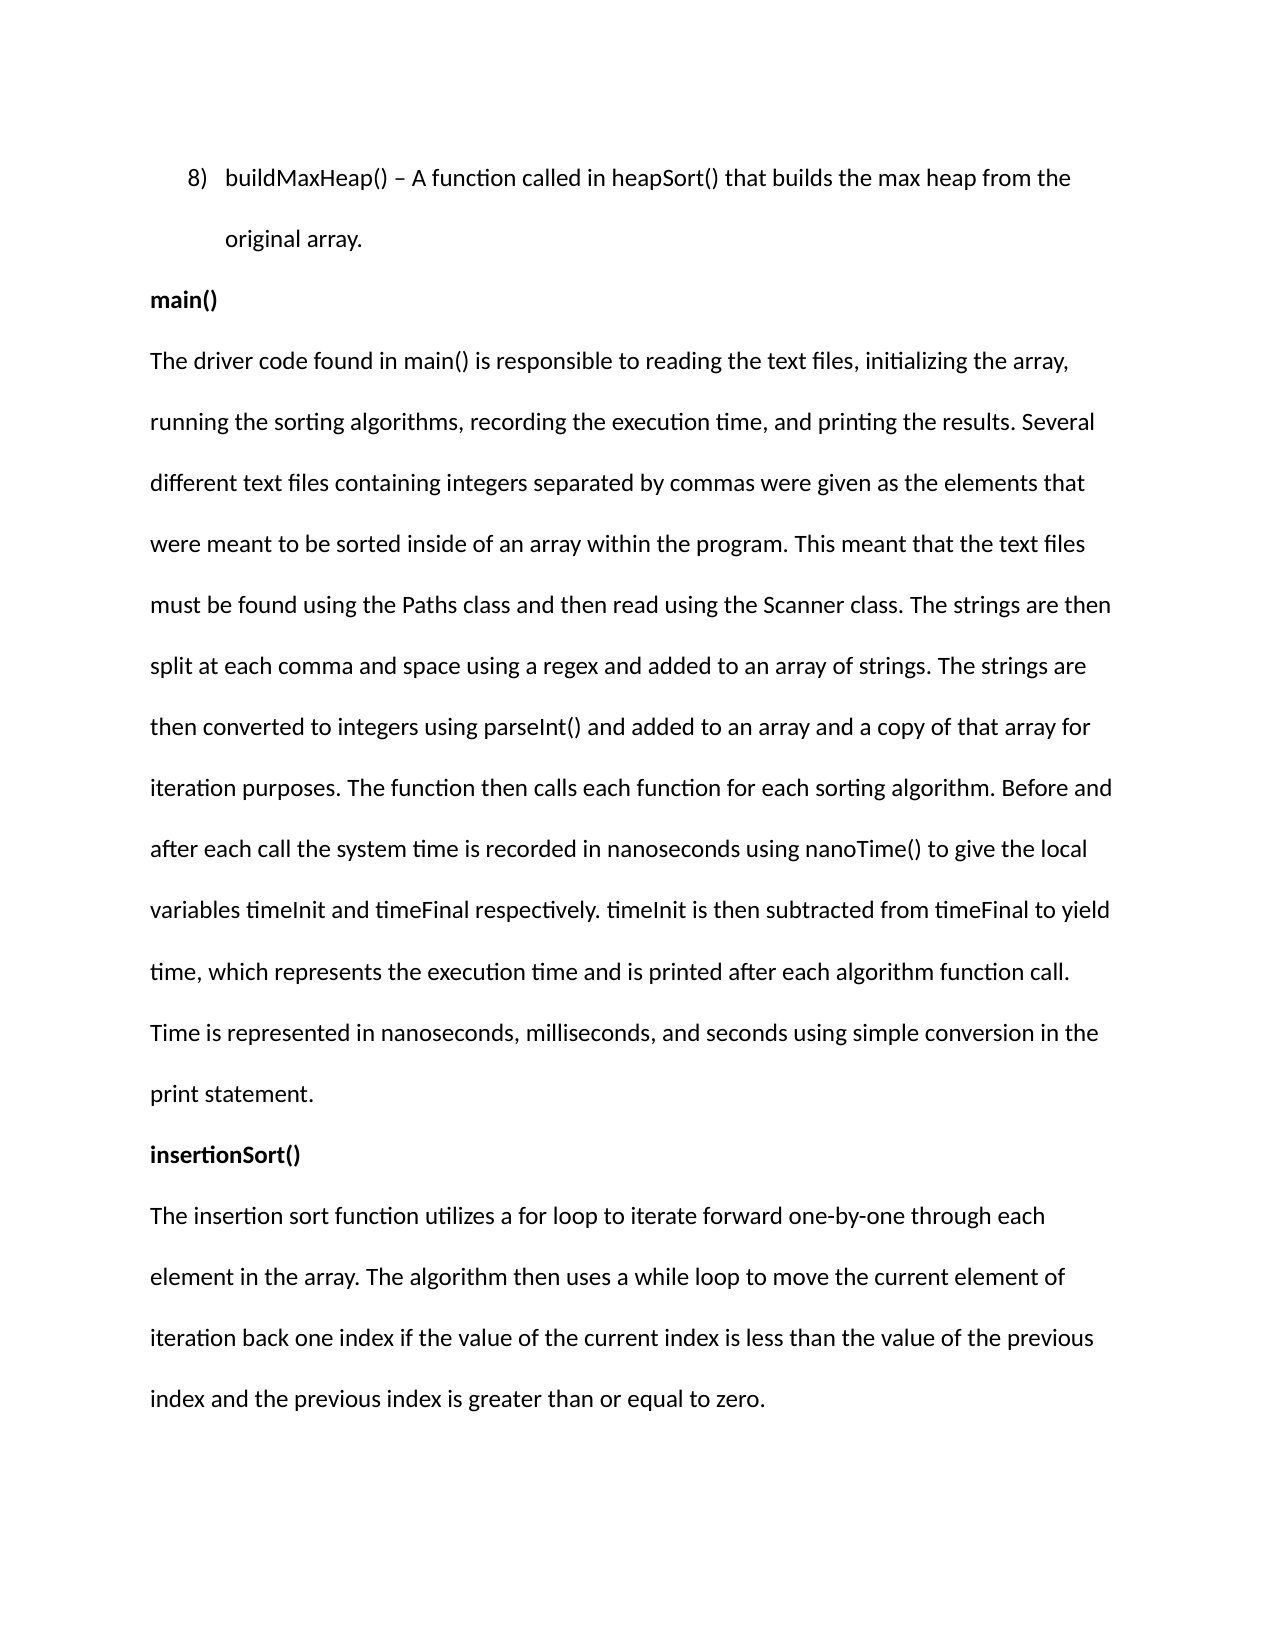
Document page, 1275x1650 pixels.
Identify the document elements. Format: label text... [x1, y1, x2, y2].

text main() [150, 284, 1125, 315]
text The driver code found in main() is responsible to reading the text files, initializing the array, running the sorting algorithms, recording the execution time, and printing the results. Several different text files containing integers separated by commas were given as the elements that were meant to be sorted inside of an array within the program. This meant that the text files must be found using the Paths class and then read using the Scanner class. The strings are then split at each comma and space using a regex and added to an array of strings. The strings are then converted to integers using parseInt() and added to an array and a copy of that array for iteration purposes. The function then calls each function for each sorting algorithm. Before and after each call the system time is recorded in nanoseconds using nanoTime() to give the local variables timeInit and timeFinal respectively. timeInit is then subtracted from timeFinal to yield time, which represents the execution time and is printed after each algorithm function call. Time is represented in nanoseconds, milliseconds, and seconds using simple conversion in the print statement. [150, 345, 1125, 1108]
text The insertion sort function utilizes a for loop to iterate forward one-by-one through each element in the array. The algorithm then uses a while loop to move the current element of iteration back one index if the value of the current index is less than the value of the previous index and the previous index is greater than or equal to zero. [150, 1200, 1125, 1413]
text insertionSort() [150, 1139, 1125, 1169]
list buildMaxHeap() – A function called in heapSort() that builds the max heap from the original array. [187, 162, 1125, 254]
